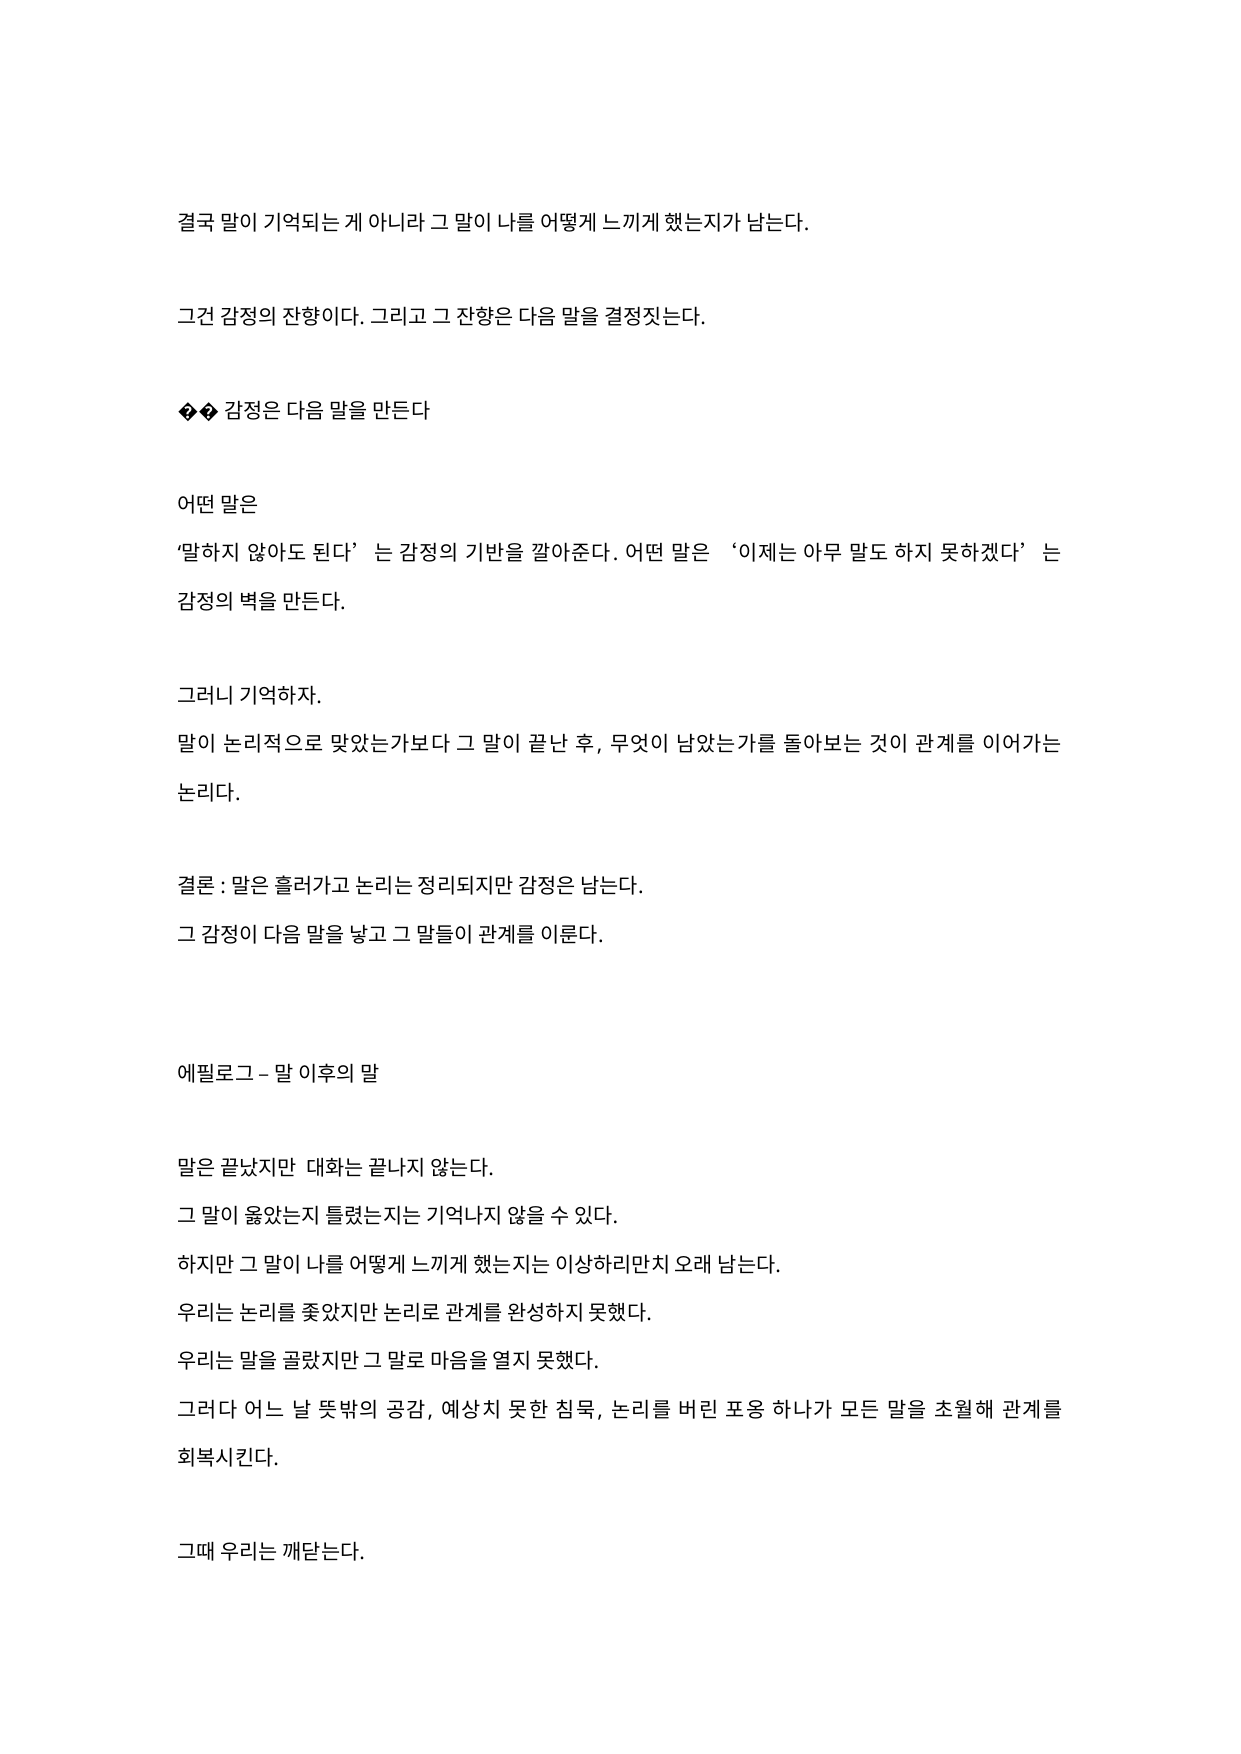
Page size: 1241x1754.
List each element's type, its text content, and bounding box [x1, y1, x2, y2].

text 그러다 어느 날 뜻밖의 공감, 예상치 못한 침묵, 논리를 버린 포옹 하나가 모든 말을 초월해 관계를 회복시킨다. [177, 1393, 1063, 1472]
text 에필로그 – 말 이후의 말 [177, 1057, 1063, 1087]
text 우리는 논리를 좇았지만 논리로 관계를 완성하지 못했다. [177, 1296, 1063, 1327]
text 그 감정이 다음 말을 낳고 그 말들이 관계를 이룬다. [177, 918, 1063, 948]
text 어떤 말은 [177, 488, 1063, 518]
text 그때 우리는 깨닫는다. [177, 1536, 1063, 1566]
text ‘말하지 않아도 된다’는 감정의 기반을 깔아준다. 어떤 말은 ‘이제는 아무 말도 하지 못하겠다’는 감정의 벽을 만든다. [177, 537, 1063, 615]
text 그러니 기억하자. [177, 679, 1063, 709]
text 결국 말이 기억되는 게 아니라 그 말이 나를 어떻게 느끼게 했는지가 남는다. [177, 207, 1063, 237]
text 말은 끝났지만 대화는 끝나지 않는다. [177, 1151, 1063, 1181]
text 하지만 그 말이 나를 어떻게 느끼게 했는지는 이상하리만치 오래 남는다. [177, 1248, 1063, 1278]
text �� 감정은 다음 말을 만든다 [177, 394, 1063, 425]
text 우리는 말을 골랐지만 그 말로 마음을 열지 못했다. [177, 1345, 1063, 1375]
text 결론 : 말은 흘러가고 논리는 정리되지만 감정은 남는다. [177, 869, 1063, 900]
text 그 말이 옳았는지 틀렸는지는 기억나지 않을 수 있다. [177, 1199, 1063, 1230]
text 그건 감정의 잔향이다. 그리고 그 잔향은 다음 말을 결정짓는다. [177, 301, 1063, 331]
text 말이 논리적으로 맞았는가보다 그 말이 끝난 후, 무엇이 남았는가를 돌아보는 것이 관계를 이어가는 논리다. [177, 727, 1063, 806]
